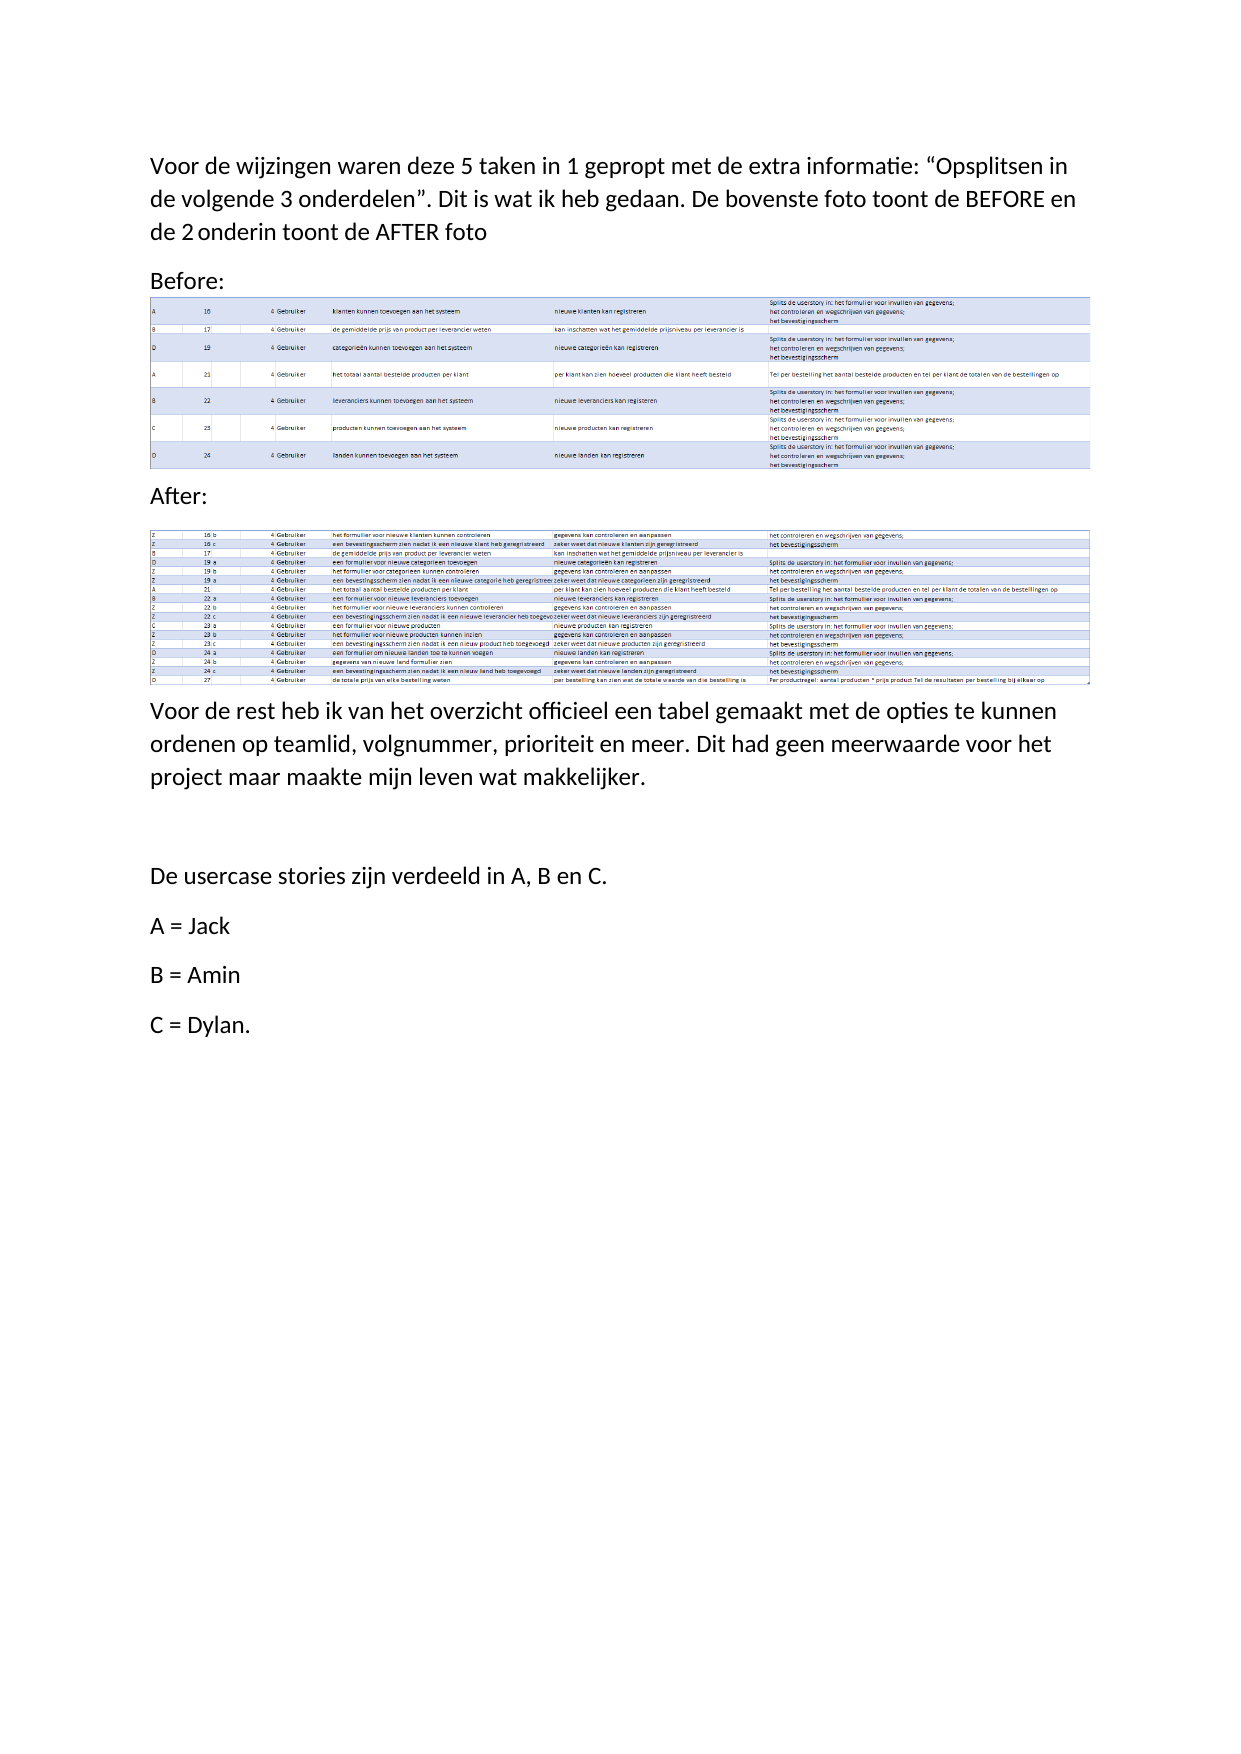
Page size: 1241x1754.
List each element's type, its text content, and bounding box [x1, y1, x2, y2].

text De usercase stories zijn verdeeld in A, B en C. [150, 860, 1090, 891]
text C = Dylan. [150, 1009, 1090, 1039]
picture [150, 530, 1091, 685]
text Before: [150, 265, 1090, 296]
text Voor de wijzingen waren deze 5 taken in 1 gepropt met de extra informatie: “Opsplitsen in de volgende 3 onderdelen”. Dit is wat ik heb gedaan. De bovenste foto toont de BEFORE en de 2 onderin toont de AFTER foto [150, 150, 1090, 246]
text Voor de rest heb ik van het overzicht officieel een tabel gemaakt met de opties te kunnen ordenen op teamlid, volgnummer, prioriteit en meer. Dit had geen meerwaarde voor het project maar maakte mijn leven wat makkelijker. [150, 695, 1090, 792]
text A = Jack [150, 910, 1090, 940]
text B = Amin [150, 959, 1090, 990]
picture [150, 297, 1091, 469]
text After: [150, 480, 1090, 511]
